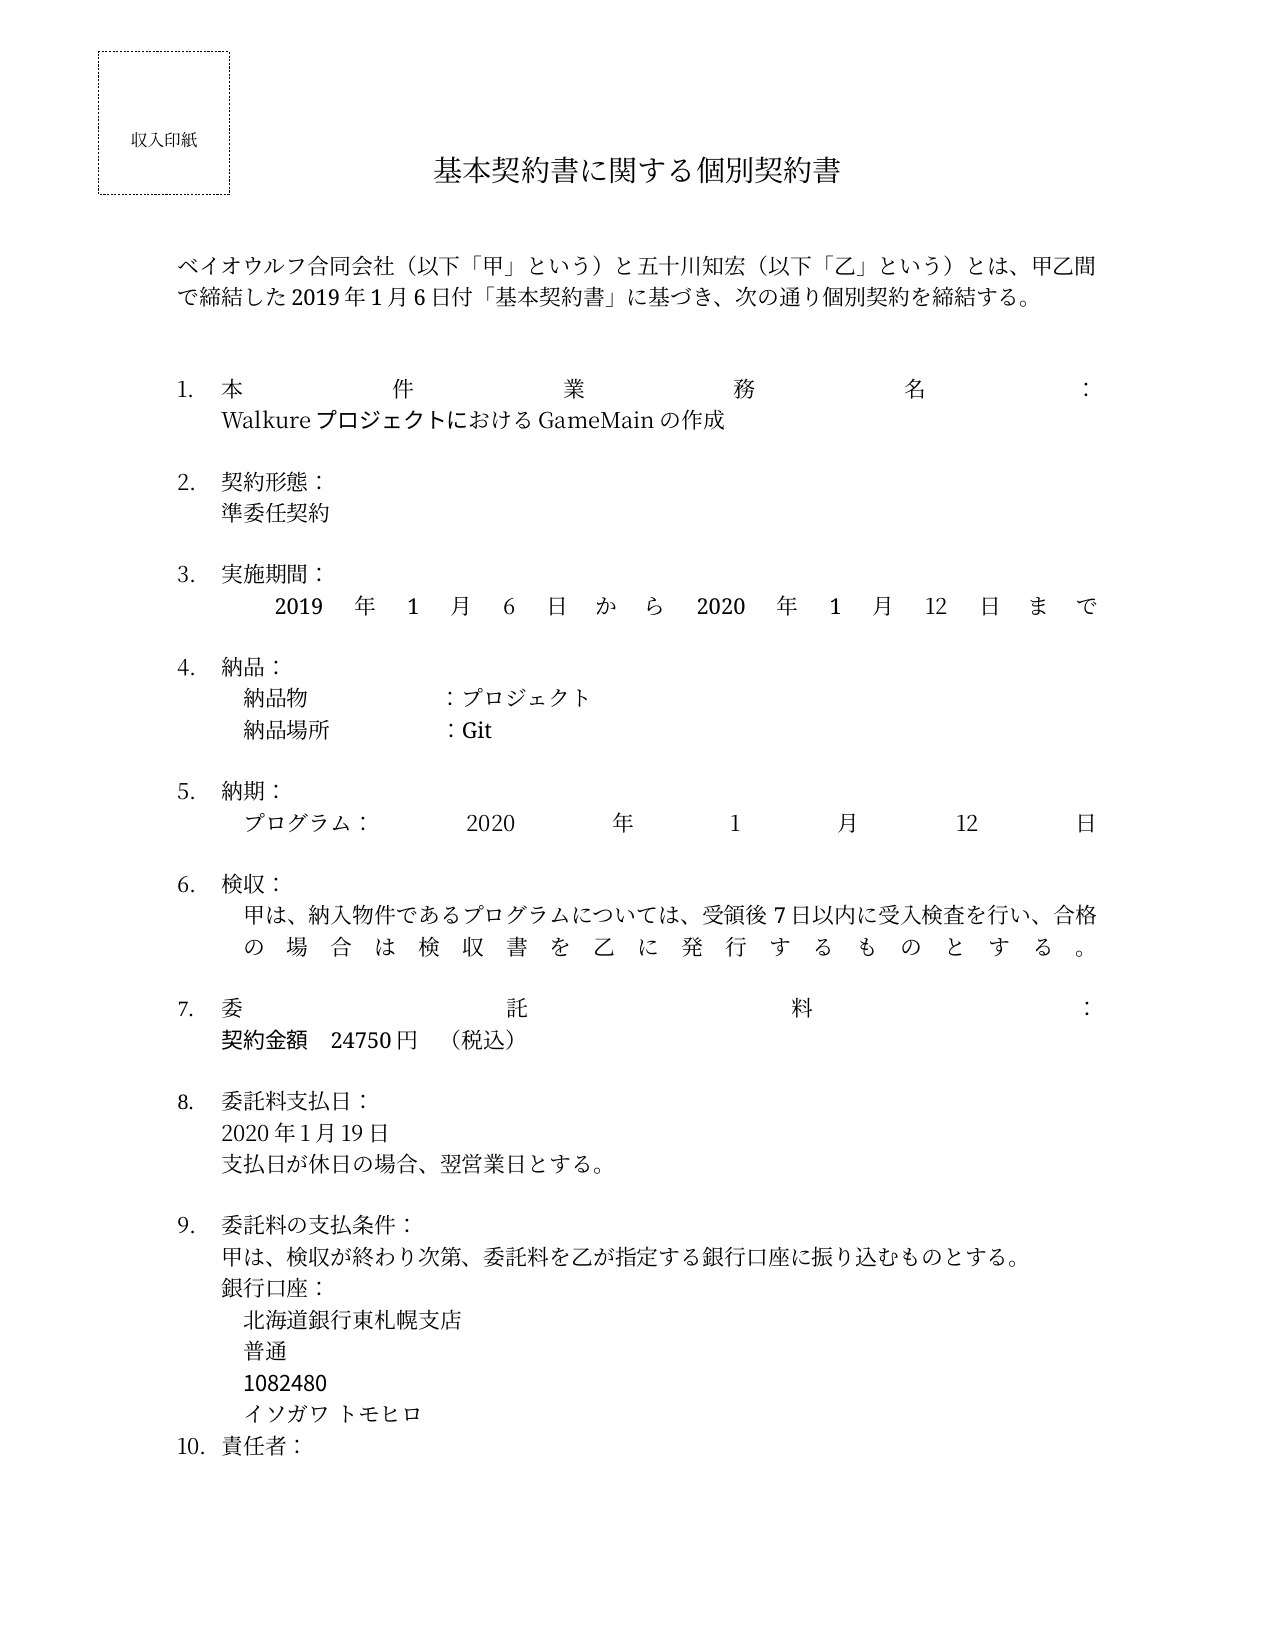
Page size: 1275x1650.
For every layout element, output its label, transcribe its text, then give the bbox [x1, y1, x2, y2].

text 銀行口座： [177, 1272, 1098, 1303]
list 納品： [177, 650, 1098, 682]
text 甲は、納入物件であるプログラムについては、受領後7日以内に受入検査を行い、合格の場合は検収書を乙に発行するものとする。 [177, 899, 1098, 991]
text 北海道銀行東札幌支店 [177, 1303, 1098, 1334]
list 実施期間： [177, 557, 1098, 589]
text ベイオウルフ合同会社（以下「甲」という）と五十川知宏（以下「乙」という）とは、甲乙間で締結した2019年1月6日付「基本契約書」に基づき、次の通り個別契約を締結する。 [177, 249, 1098, 312]
list 契約形態： [177, 465, 1098, 496]
list 委託料の支払条件： [177, 1209, 1098, 1240]
list 本件業務名： WalkureプロジェクトにおけるGameMainの作成 [177, 372, 1098, 435]
text 支払日が休日の場合、翌営業日とする。 [221, 1147, 1098, 1179]
list 委託料支払日： 2020年1月19日 [177, 1084, 1098, 1147]
text 納品物 ：プロジェクト [177, 682, 1098, 713]
text プログラム ：2020年1月12日 [177, 806, 1098, 867]
list 検収： [177, 867, 1098, 899]
text 基本契約書に関する個別契約書 [177, 148, 1098, 189]
list 納期： [177, 774, 1098, 806]
text 2019年1月6日から2020年1月12日まで [177, 589, 1098, 650]
text 納品場所 ：Git [177, 713, 1098, 745]
list 委託料： 契約金額 24750円 （税込） [177, 991, 1098, 1055]
text 甲は、検収が終わり次第、委託料を乙が指定する銀行口座に振り込むものとする。 [177, 1240, 1098, 1272]
text 1082480 [177, 1366, 1098, 1398]
text イソガワ トモヒロ [177, 1398, 1098, 1429]
text 準委任契約 [221, 496, 1098, 528]
text 普通 [177, 1334, 1098, 1366]
list 責任者： [177, 1429, 1098, 1461]
